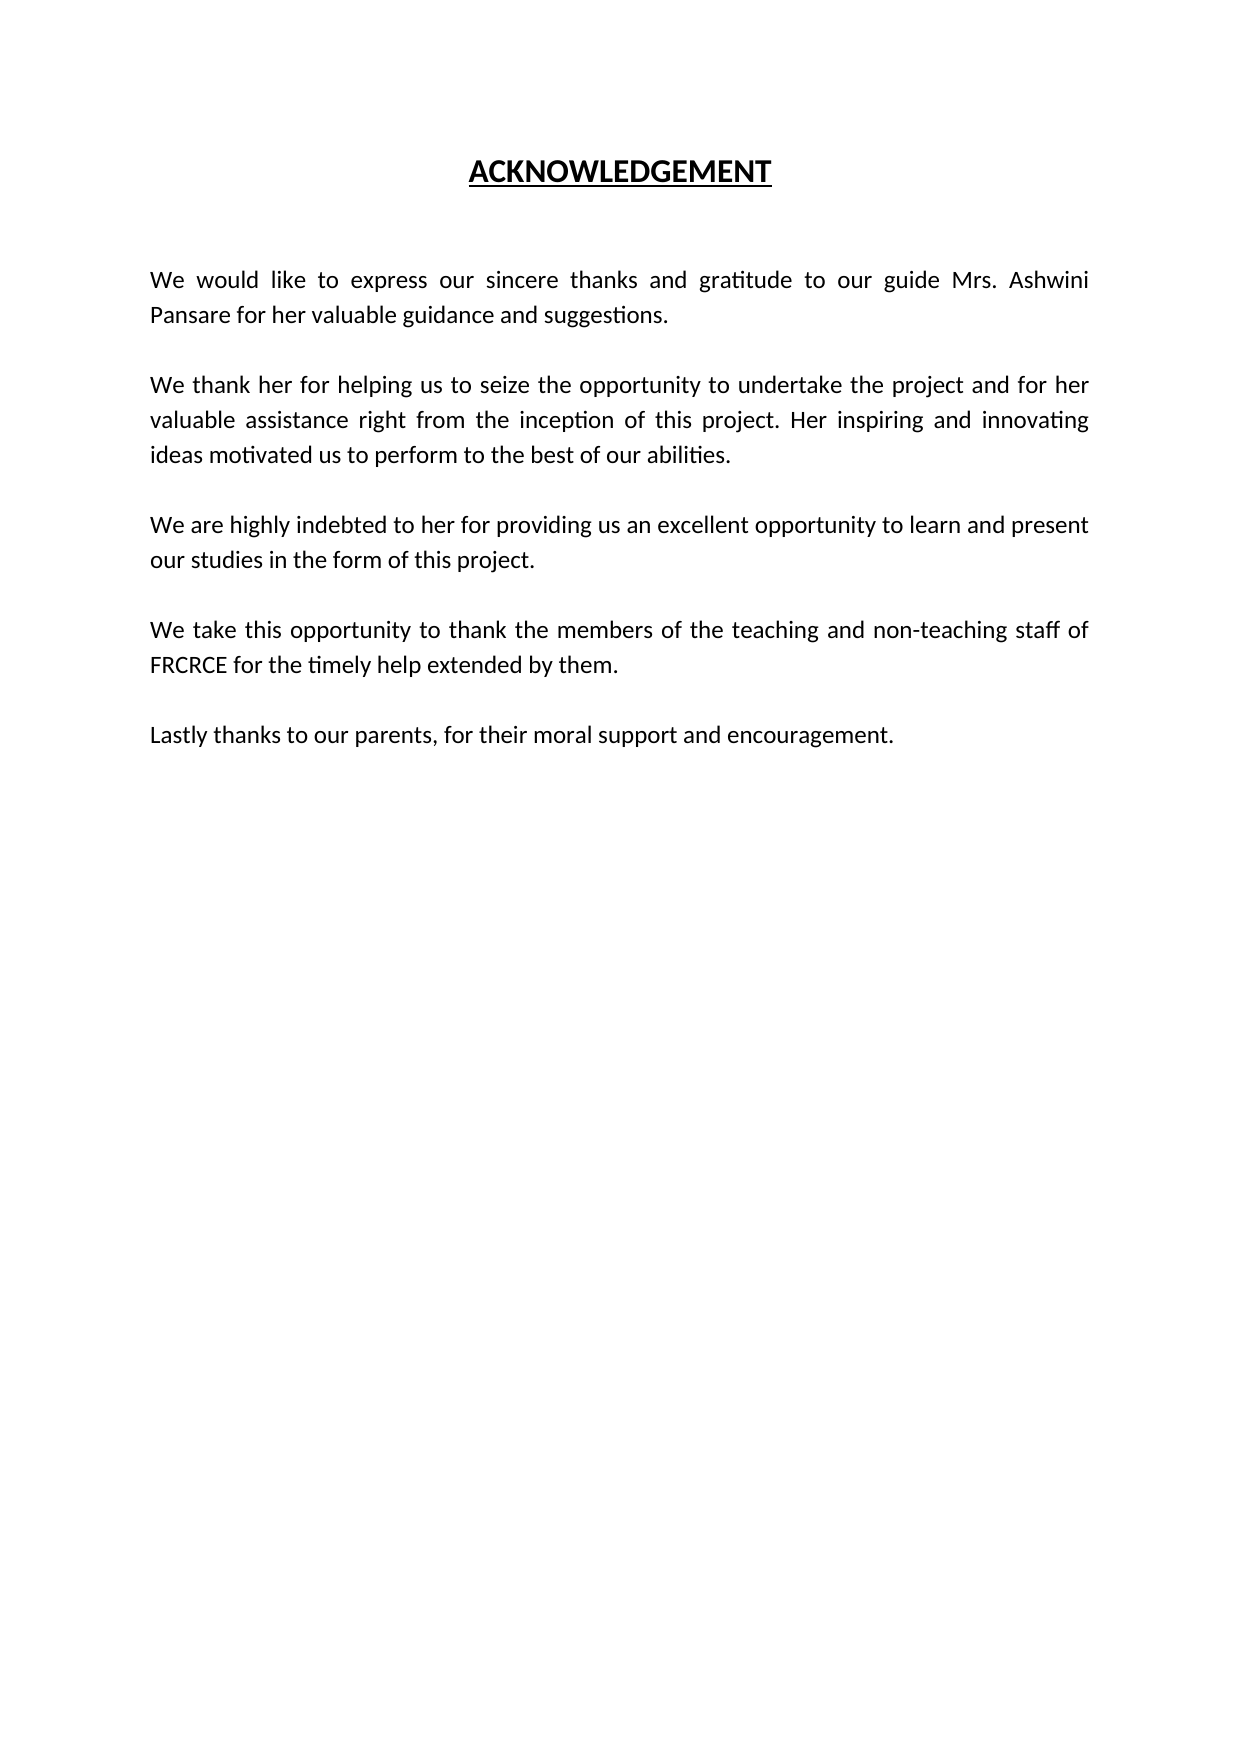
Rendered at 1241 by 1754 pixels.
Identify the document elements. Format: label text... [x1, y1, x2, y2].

text We take this opportunity to thank the members of the teaching and non-teaching staff of FRCRCE for the timely help extended by them. [150, 614, 1090, 680]
text Lastly thanks to our parents, for their moral support and encouragement. [150, 719, 1090, 750]
text We are highly indebted to her for providing us an excellent opportunity to learn and present our studies in the form of this project. [150, 509, 1090, 575]
text We thank her for helping us to seize the opportunity to undertake the project and for her valuable assistance right from the inception of this project. Her inspiring and innovating ideas motivated us to perform to the best of our abilities. [150, 369, 1090, 470]
text We would like to express our sincere thanks and gratitude to our guide Mrs. Ashwini Pansare for her valuable guidance and suggestions. [150, 264, 1090, 330]
text ACKNOWLEDGEMENT [150, 150, 1090, 191]
